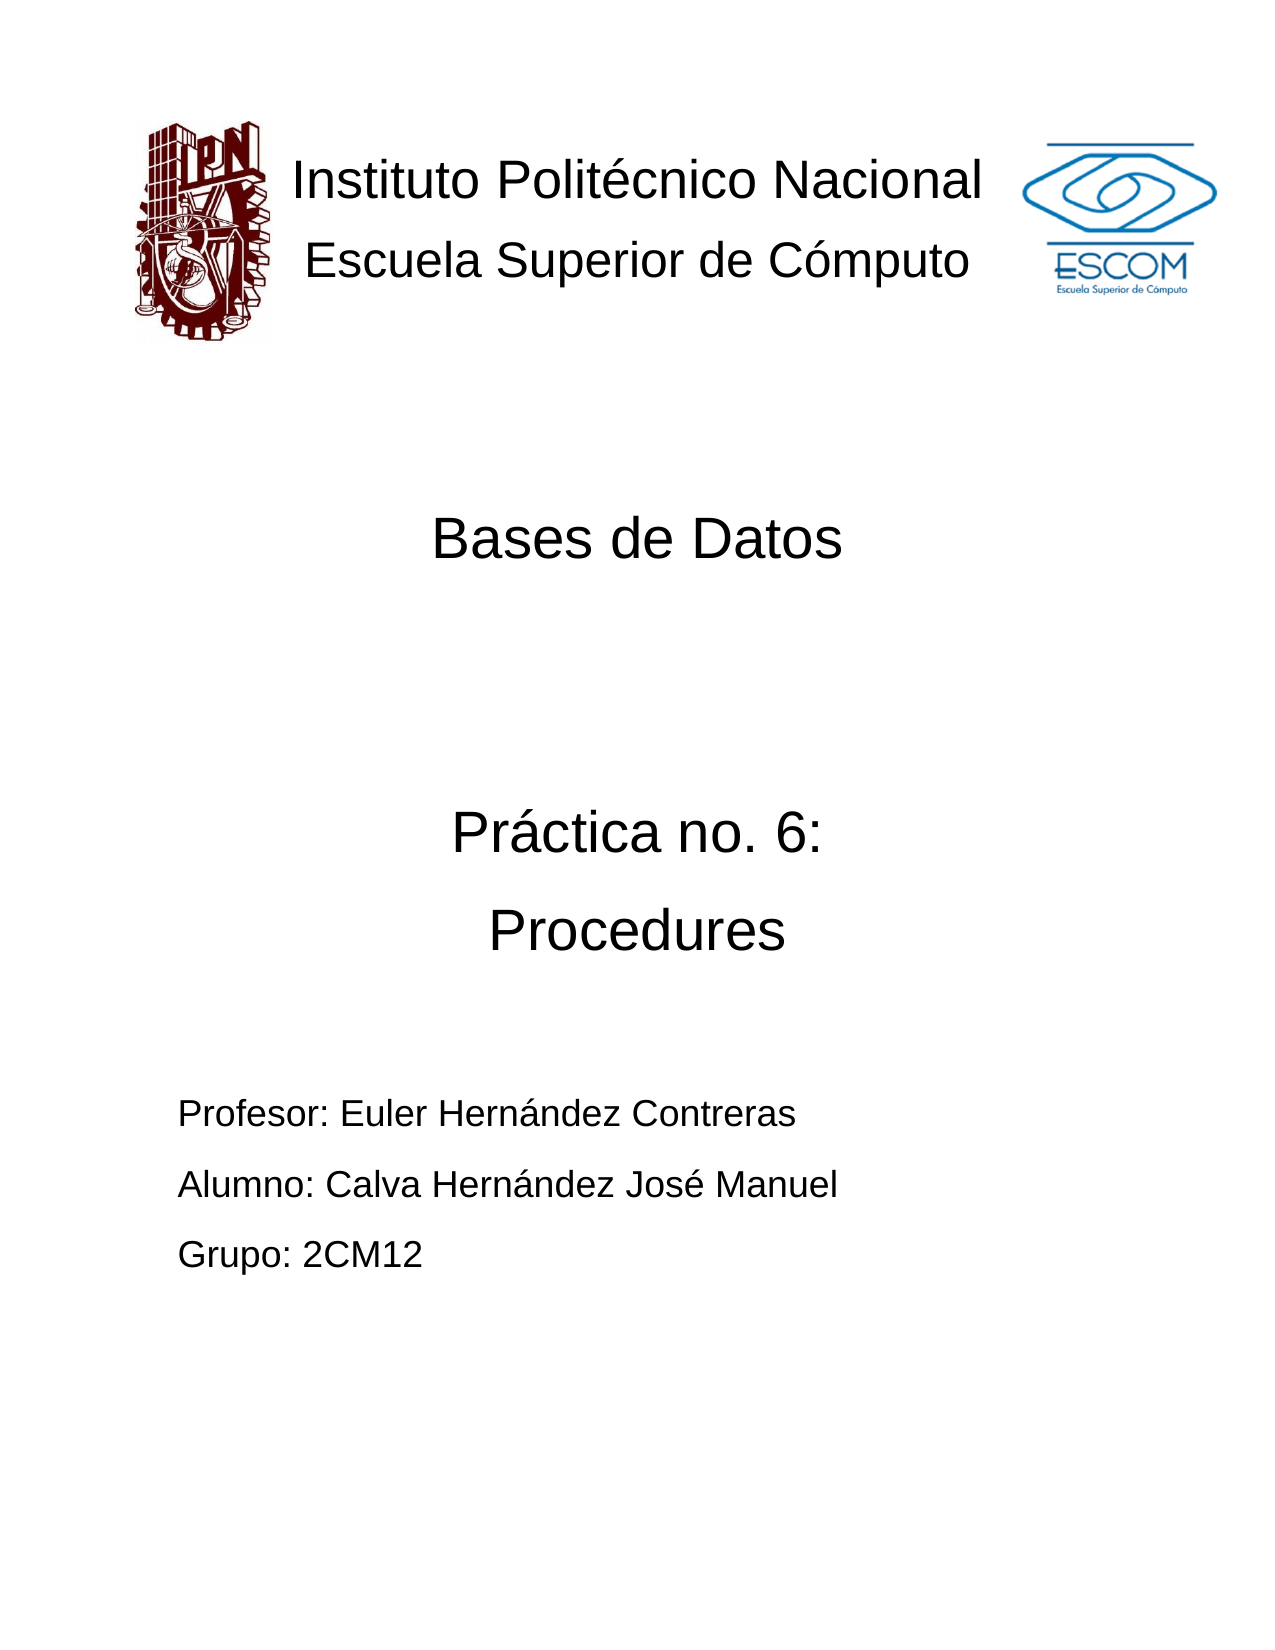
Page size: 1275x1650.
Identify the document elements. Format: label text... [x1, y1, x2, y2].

text Instituto Politécnico Nacional [177, 148, 1016, 210]
text Escuela Superior de Cómputo [177, 230, 1016, 288]
text Bases de Datos [177, 504, 1098, 571]
text Grupo: 2CM12 [177, 1232, 1098, 1275]
text Práctica no. 6: [177, 798, 1098, 865]
picture [1016, 115, 1222, 321]
picture [135, 121, 274, 344]
text Profesor: Euler Hernández Contreras [177, 1091, 1098, 1134]
text Procedures [177, 896, 1098, 963]
text Alumno: Calva Hernández José Manuel [177, 1162, 1098, 1205]
